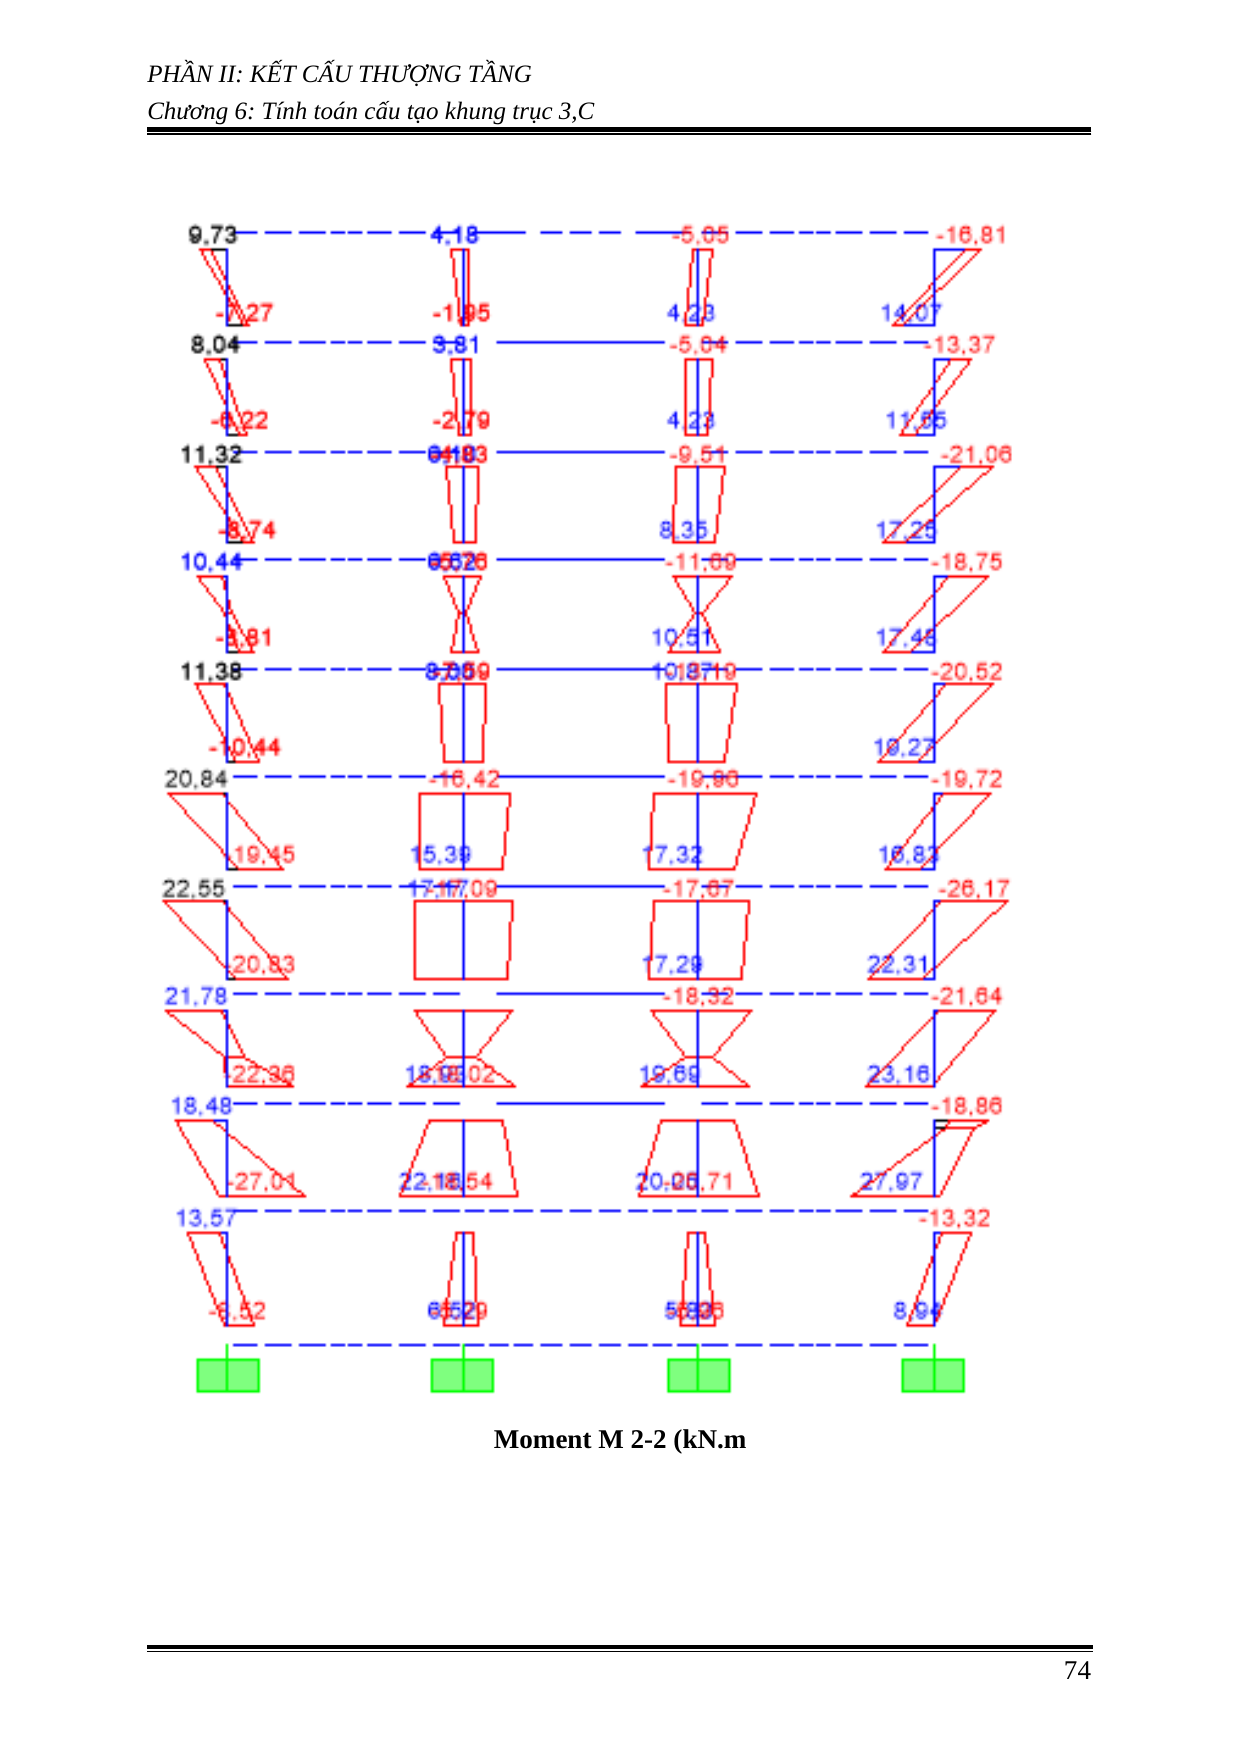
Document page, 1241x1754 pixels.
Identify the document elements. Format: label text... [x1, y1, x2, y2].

text Moment M 2-2 (kN.m [147, 1423, 1093, 1454]
picture [147, 193, 1029, 1408]
